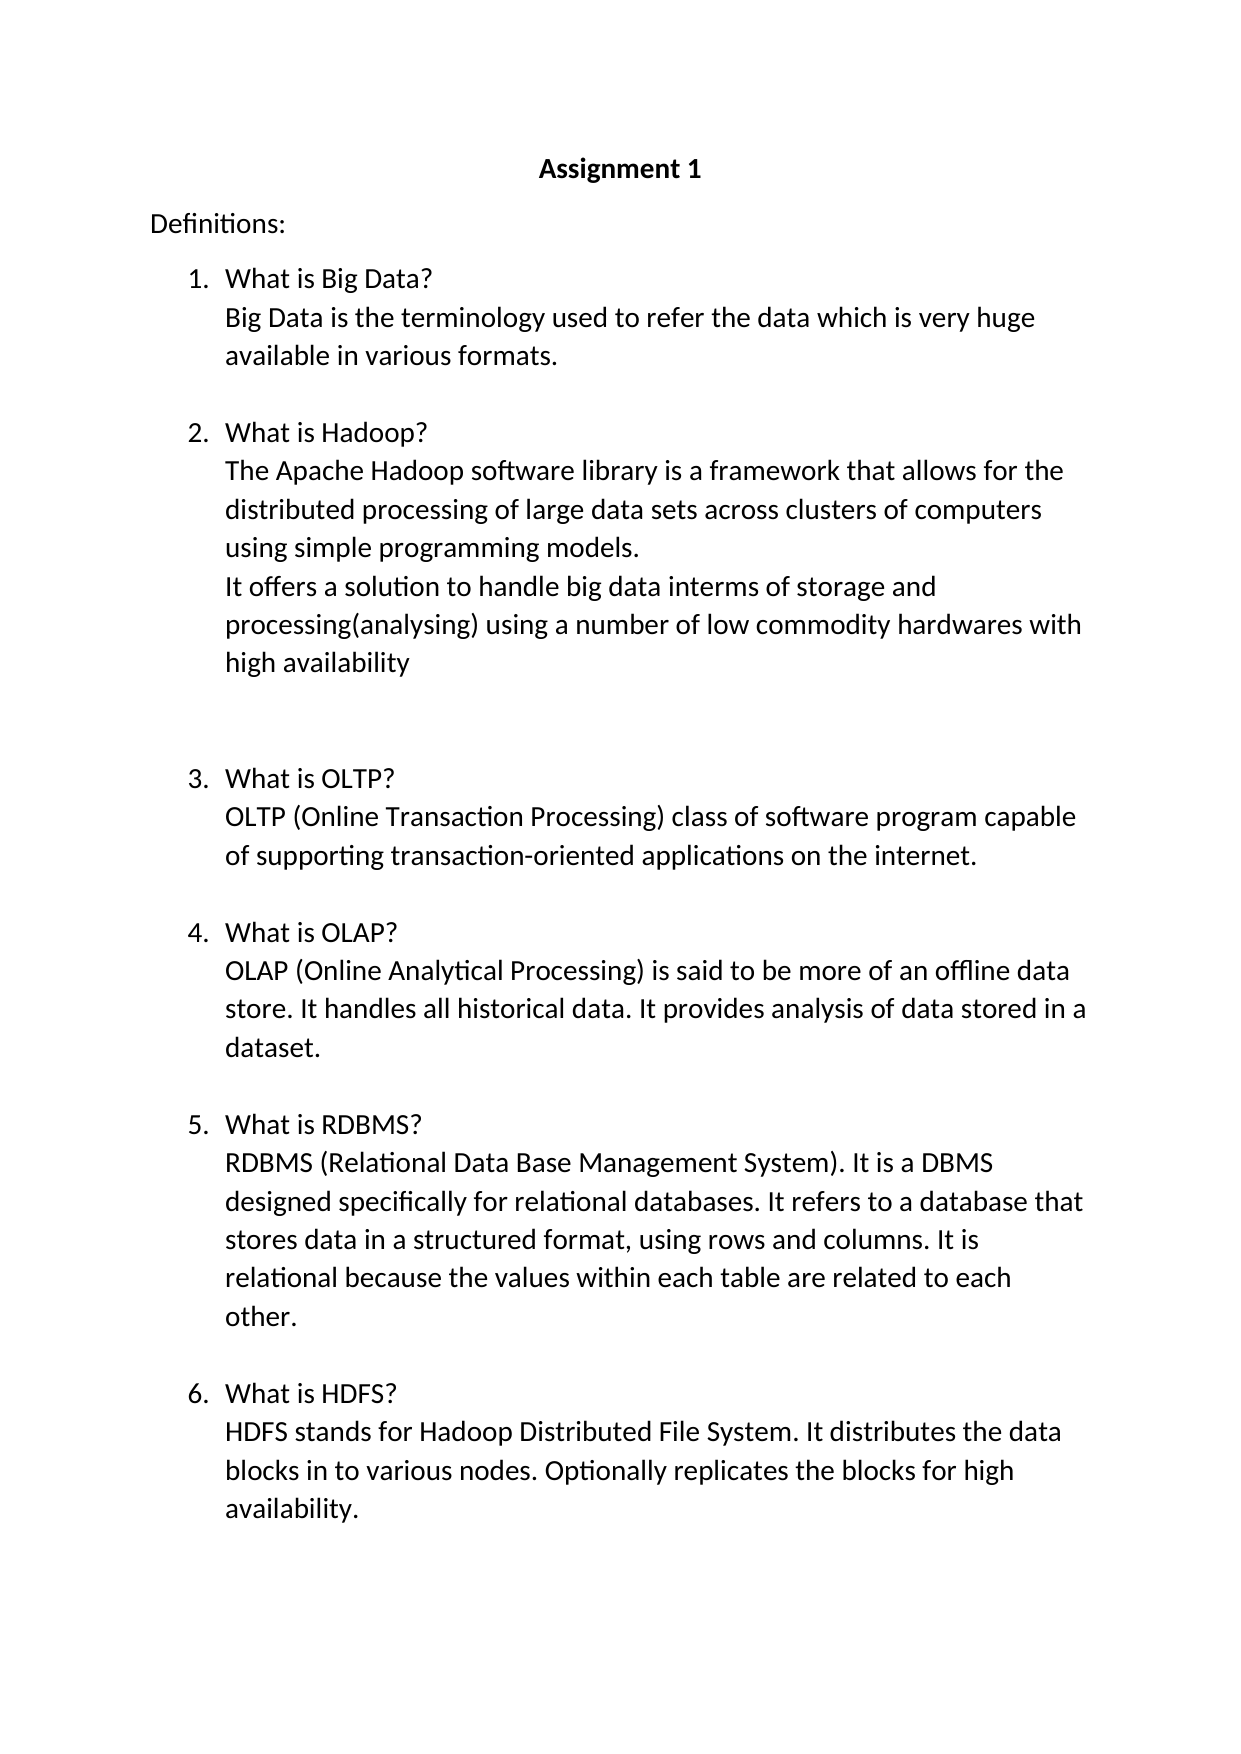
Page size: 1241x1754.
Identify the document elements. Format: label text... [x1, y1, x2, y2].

list What is OLAP? [187, 914, 1090, 949]
list OLTP (Online Transaction Processing) class of software program capable of supporting transaction-oriented applications on the internet. [225, 798, 1090, 872]
list What is Hadoop? [187, 414, 1090, 449]
list It offers a solution to handle big data interms of storage and processing(analysing) using a number of low commodity hardwares with high availability [225, 568, 1090, 680]
list The Apache Hadoop software library is a framework that allows for the distributed processing of large data sets across clusters of computers using simple programming models. [225, 452, 1090, 565]
list What is HDFS? [187, 1375, 1090, 1411]
text Assignment 1 [150, 150, 1090, 186]
list What is OLTP? [187, 760, 1090, 796]
text Definitions: [150, 205, 1090, 241]
list RDBMS (Relational Data Base Management System). It is a DBMS designed specifically for relational databases. It refers to a database that stores data in a structured format, using rows and columns. It is relational because the values within each table are related to each other. [225, 1144, 1090, 1334]
list Big Data is the terminology used to refer the data which is very huge available in various formats. [225, 299, 1090, 373]
list What is RDBMS? [187, 1106, 1090, 1141]
list OLAP (Online Analytical Processing) is said to be more of an offline data store. It handles all historical data. It provides analysis of data stored in a dataset. [225, 952, 1090, 1064]
list What is Big Data? [187, 260, 1090, 296]
list HDFS stands for Hadoop Distributed File System. It distributes the data blocks in to various nodes. Optionally replicates the blocks for high availability. [225, 1413, 1090, 1526]
